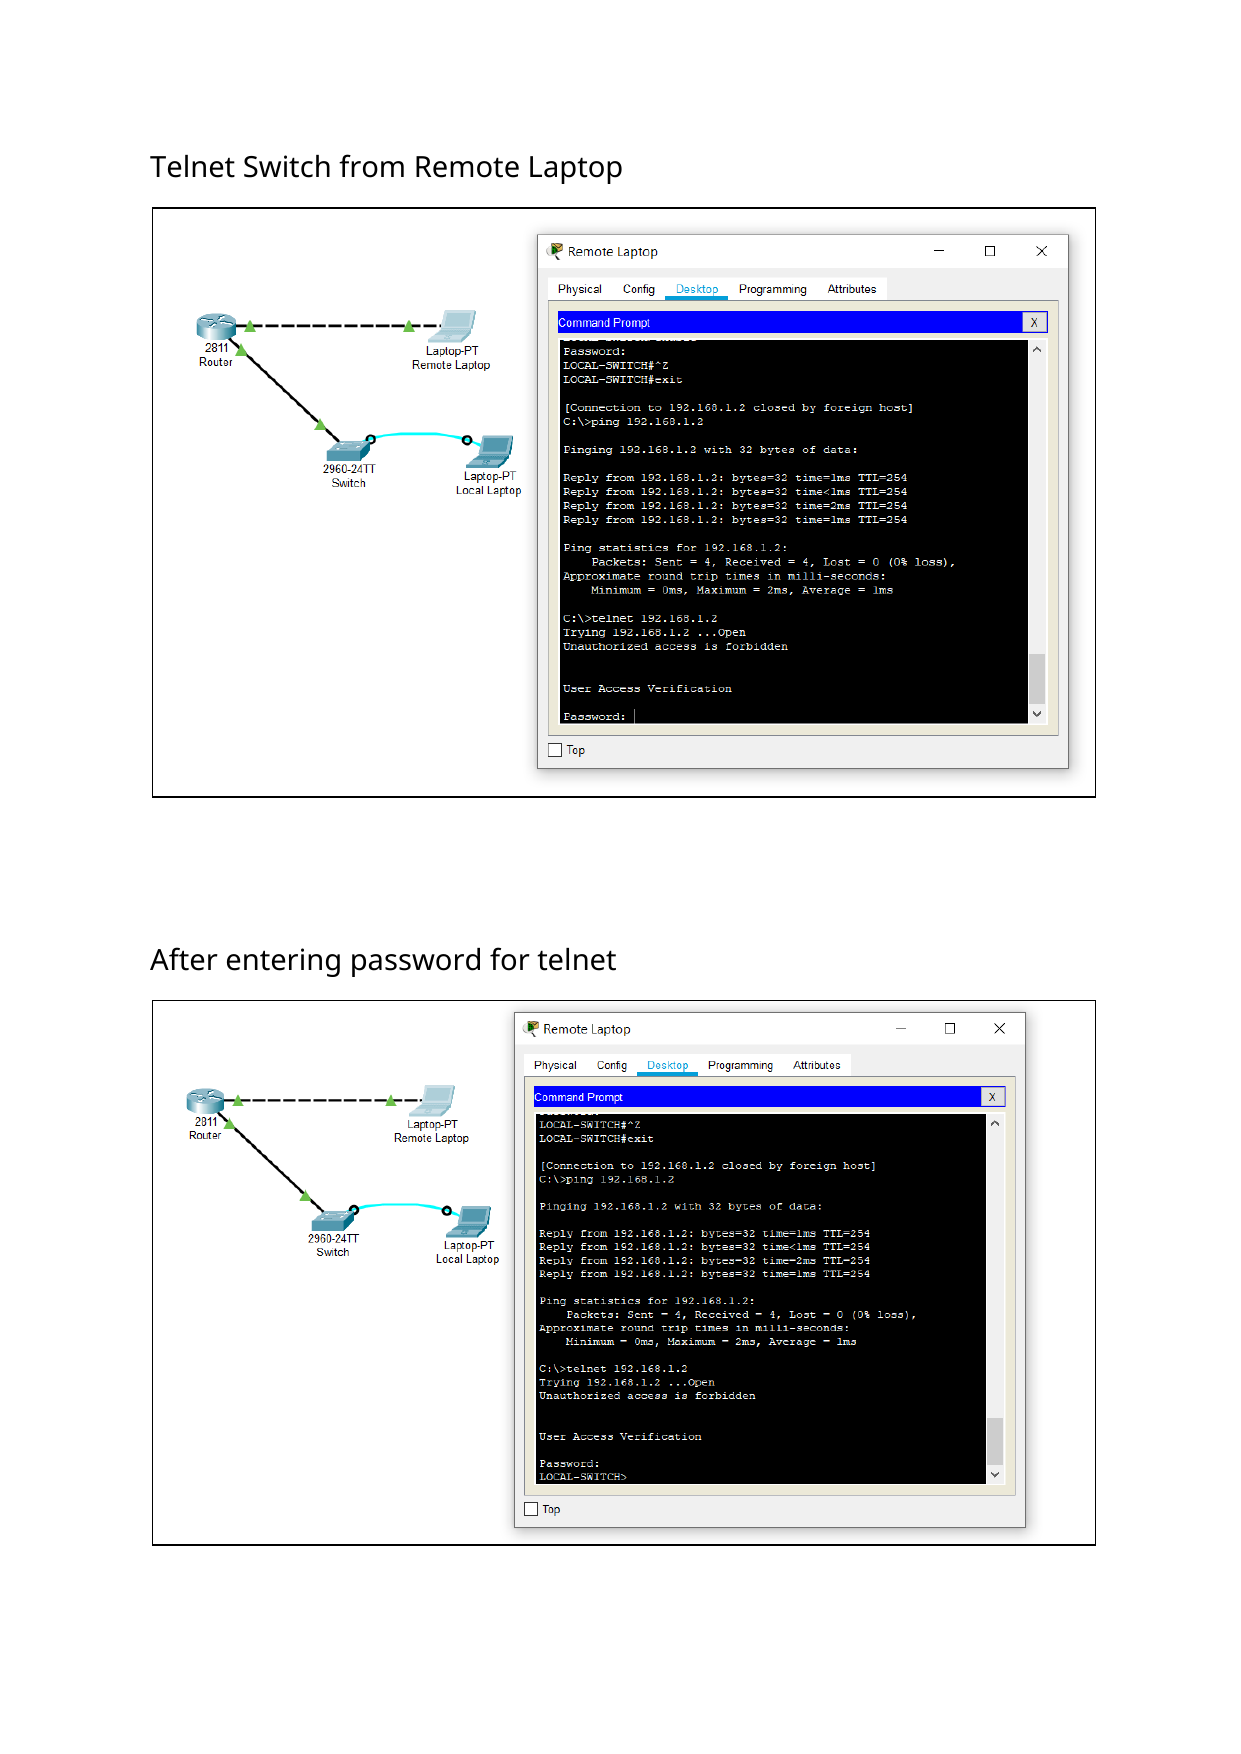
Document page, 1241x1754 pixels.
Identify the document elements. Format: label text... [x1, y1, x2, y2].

text After entering password for telnet [150, 939, 1115, 979]
text Telnet Switch from Remote Laptop [150, 147, 1115, 186]
picture [186, 1001, 1043, 1544]
picture [196, 220, 1087, 788]
